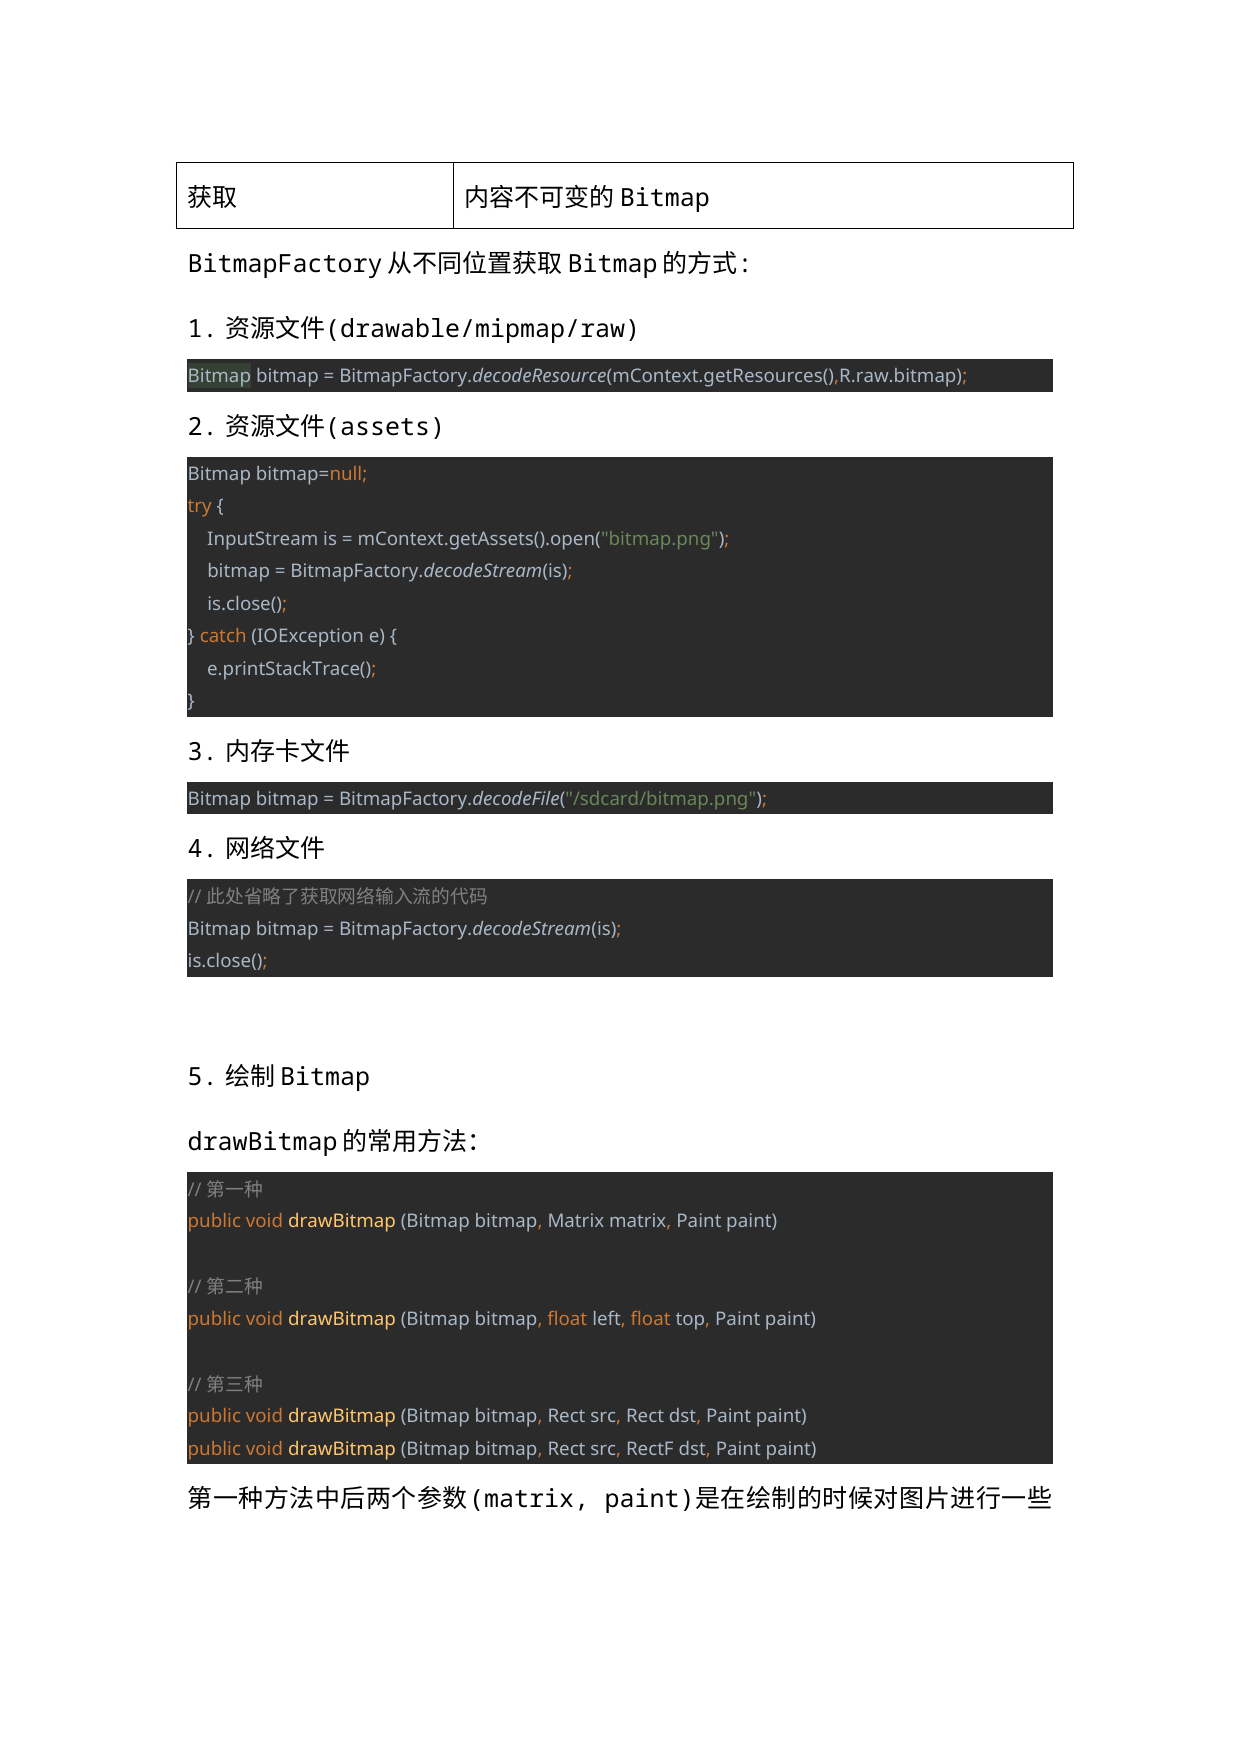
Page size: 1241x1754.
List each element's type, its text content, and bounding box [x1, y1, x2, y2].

text // 此处省略了获取网络输入流的代码 [187, 879, 1053, 912]
list 绘制Bitmap [187, 1042, 1053, 1107]
text // 第一种 [187, 1172, 1053, 1204]
text try { InputStream is = mContext.getAssets().open("bitmap.png"); bitmap = BitmapFactory.decodeStream(is); is.close(); } catch (IOException e) { e.printStackTrace(); } [187, 489, 1053, 717]
list 资源文件(assets) [187, 392, 1053, 457]
text drawBitmap的常用方法： [187, 1107, 1053, 1172]
text Bitmap bitmap=null; [187, 457, 1053, 489]
text public void drawBitmap (Bitmap bitmap, Matrix matrix, Paint paint) // 第二种 public void drawBitmap (Bitmap bitmap, float left, float top, Paint paint) // 第三种 public void drawBitmap (Bitmap bitmap, Rect src, Rect dst, Paint paint) public void drawBitmap (Bitmap bitmap, Rect src, RectF dst, Paint paint) [187, 1204, 1053, 1464]
table_cell 通过BitmapFactory获取 [177, 163, 453, 228]
text Bitmap bitmap = BitmapFactory.decodeFile("/sdcard/bitmap.png"); [187, 782, 1053, 814]
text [187, 1464, 1053, 1529]
list 资源文件(drawable/mipmap/raw) [187, 294, 1053, 359]
text Bitmap bitmap = BitmapFactory.decodeStream(is); is.close(); [187, 912, 1053, 977]
text BitmapFactory从不同位置获取Bitmap的方式: [187, 229, 1053, 294]
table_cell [454, 163, 1073, 228]
list 内存卡文件 [187, 717, 1053, 782]
list 网络文件 [187, 814, 1053, 879]
text Bitmap bitmap = BitmapFactory.decodeResource(mContext.getResources(),R.raw.bitmap); [187, 359, 1053, 392]
